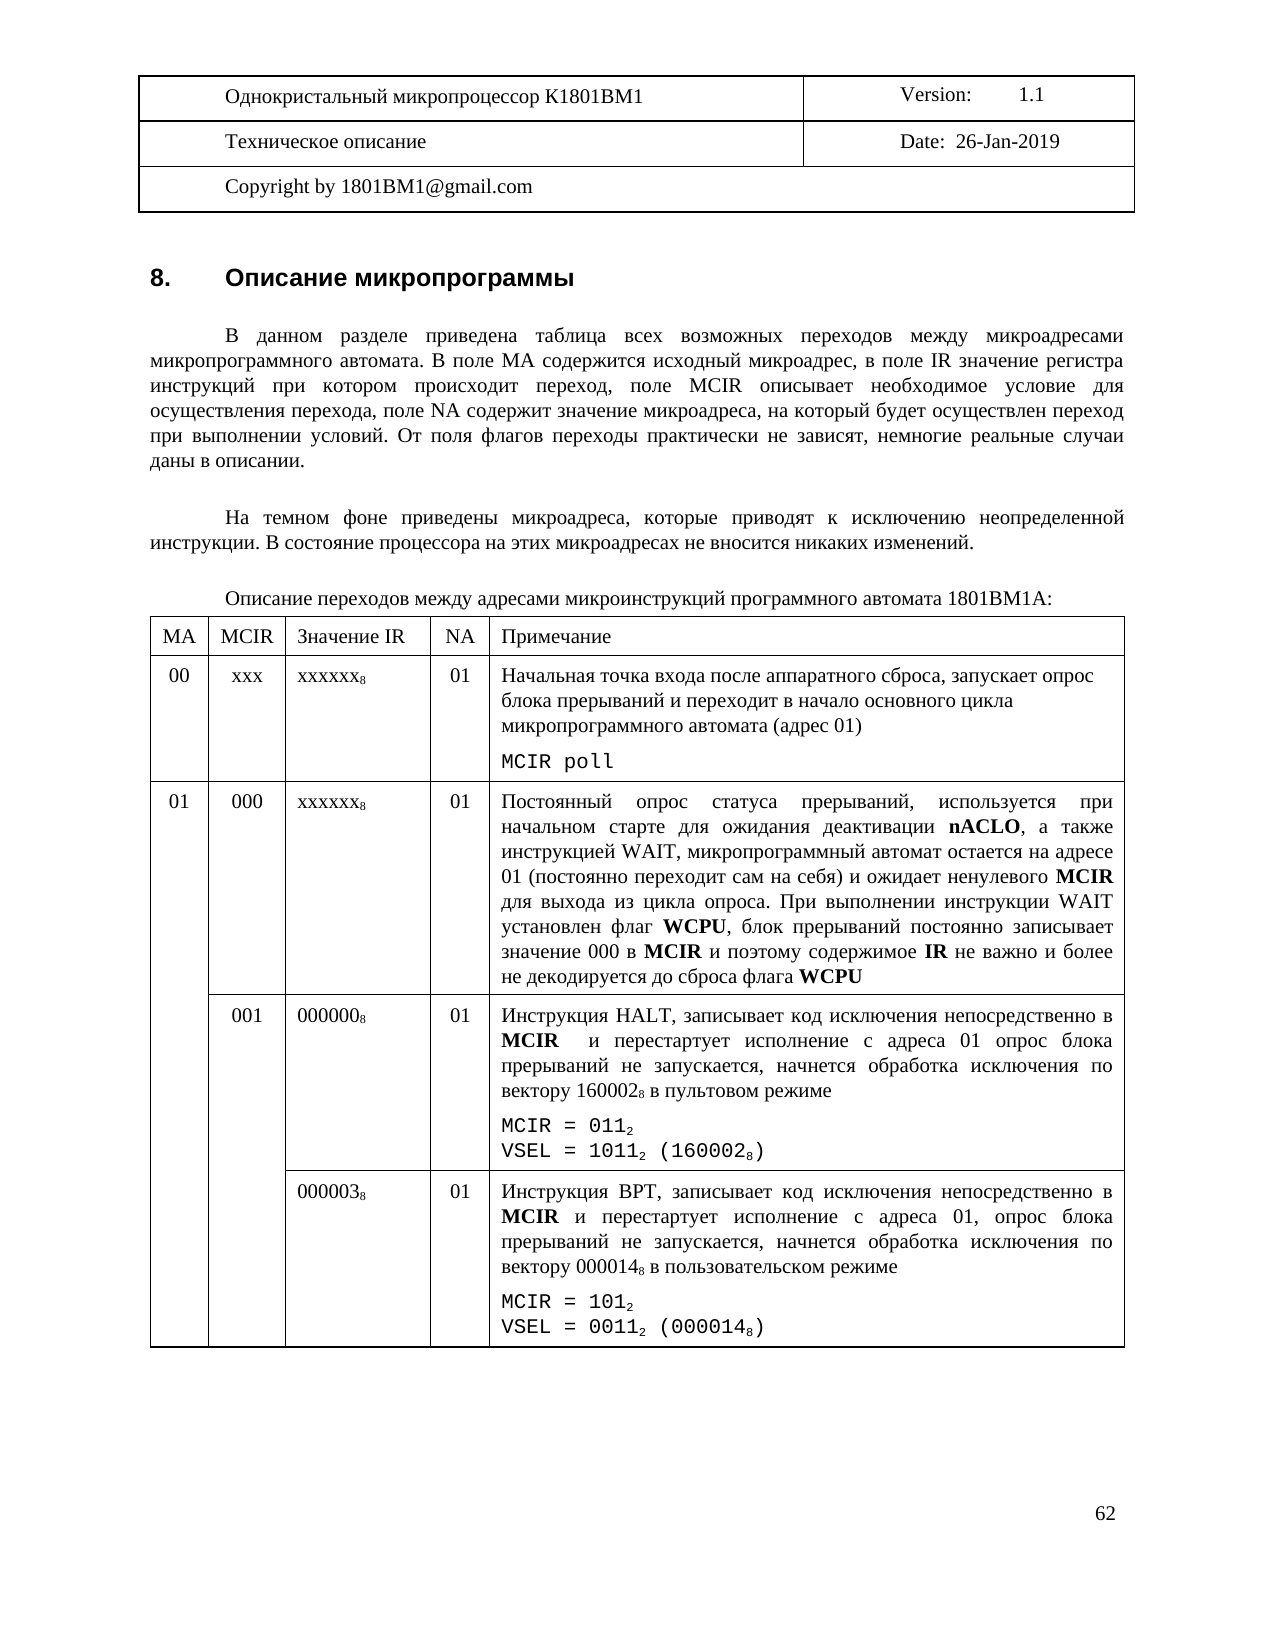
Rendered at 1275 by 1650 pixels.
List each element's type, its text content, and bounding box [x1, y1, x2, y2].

text Описание переходов между адресами микроинструкций программного автомата 1801ВМ1А: [150, 585, 1125, 610]
table_cell Инструкция HALT, записывает код исключения непосредственно в MCIR и перестартует исполнение с адреса 01 опрос блока прерываний не запускается, начнется обработка исключения по вектору 1600028 в пультовом режиме MCIR = 0112 VSEL = 10112 (1600028) [490, 995, 1124, 1170]
table_cell 01 [431, 1171, 489, 1346]
table_cell 0000008 [286, 995, 430, 1170]
table_cell 01 [431, 656, 489, 781]
table_cell Начальная точка входа после аппаратного сбросa, запускает опрос блока прерываний и переходит в начало основного цикла микропрограммного автомата (адрес 01) MCIR poll [490, 656, 1124, 781]
table_cell Постоянный опрос статуса прерываний, используется при начальном старте для ожидания деактивации nACLO, а также инструкцией WAIT, микропрограммный автомат остается на адресе 01 (постоянно переходит сам на себя) и ожидает ненулевого MCIR для выхода из цикла опроса. При выполнении инструкции WAIT установлен флаг WCPU, блок прерываний постоянно записывает значение 000 в MCIR и поэтому содержимое IR не важно и более не декодируется до сброса флага WCPU [490, 782, 1124, 994]
table_cell xxx [209, 656, 285, 781]
subtitle Описание микропрограммы [150, 262, 1125, 291]
table_header Примечание [490, 617, 1124, 655]
table_header MCIR [209, 617, 285, 655]
table_cell 01 [431, 995, 489, 1170]
table_header NA [431, 617, 489, 655]
table_cell 000 [209, 782, 285, 994]
table_cell 01 [431, 782, 489, 994]
table_cell 001 [209, 995, 285, 1346]
table_cell 0000038 [286, 1171, 430, 1346]
table_cell xxxxxx8 [286, 656, 430, 781]
table_header MA [151, 617, 208, 655]
table_cell 01 [151, 782, 208, 1346]
text В данном разделе приведена таблица всех возможных переходов между микроадресами микропрограммного автомата. В поле MA содержится исходный микроадрес, в поле IR значение регистра инструкций при котором происходит переход, поле MCIR описывает необходимое условие для осуществления перехода, поле NA содержит значение микроадреса, на который будет осуществлен переход при выполнении условий. От поля флагов переходы практически не зависят, немногие реальные случаи даны в описании. [150, 322, 1125, 472]
table_header Значение IR [286, 617, 430, 655]
table_cell 00 [151, 656, 208, 781]
table_cell Инструкция BPT, записывает код исключения непосредственно в MCIR и перестартует исполнение с адреса 01, опрос блока прерываний не запускается, начнется обработка исключения по вектору 0000148 в пользовательском режиме MCIR = 1012 VSEL = 00112 (0000148) [490, 1171, 1124, 1346]
text На темном фоне приведены микроадреса, которые приводят к исключению неопределенной инструкции. В состояние процессора на этих микроадресах не вносится никаких изменений. [150, 504, 1125, 554]
table_cell xxxxxx8 [286, 782, 430, 994]
